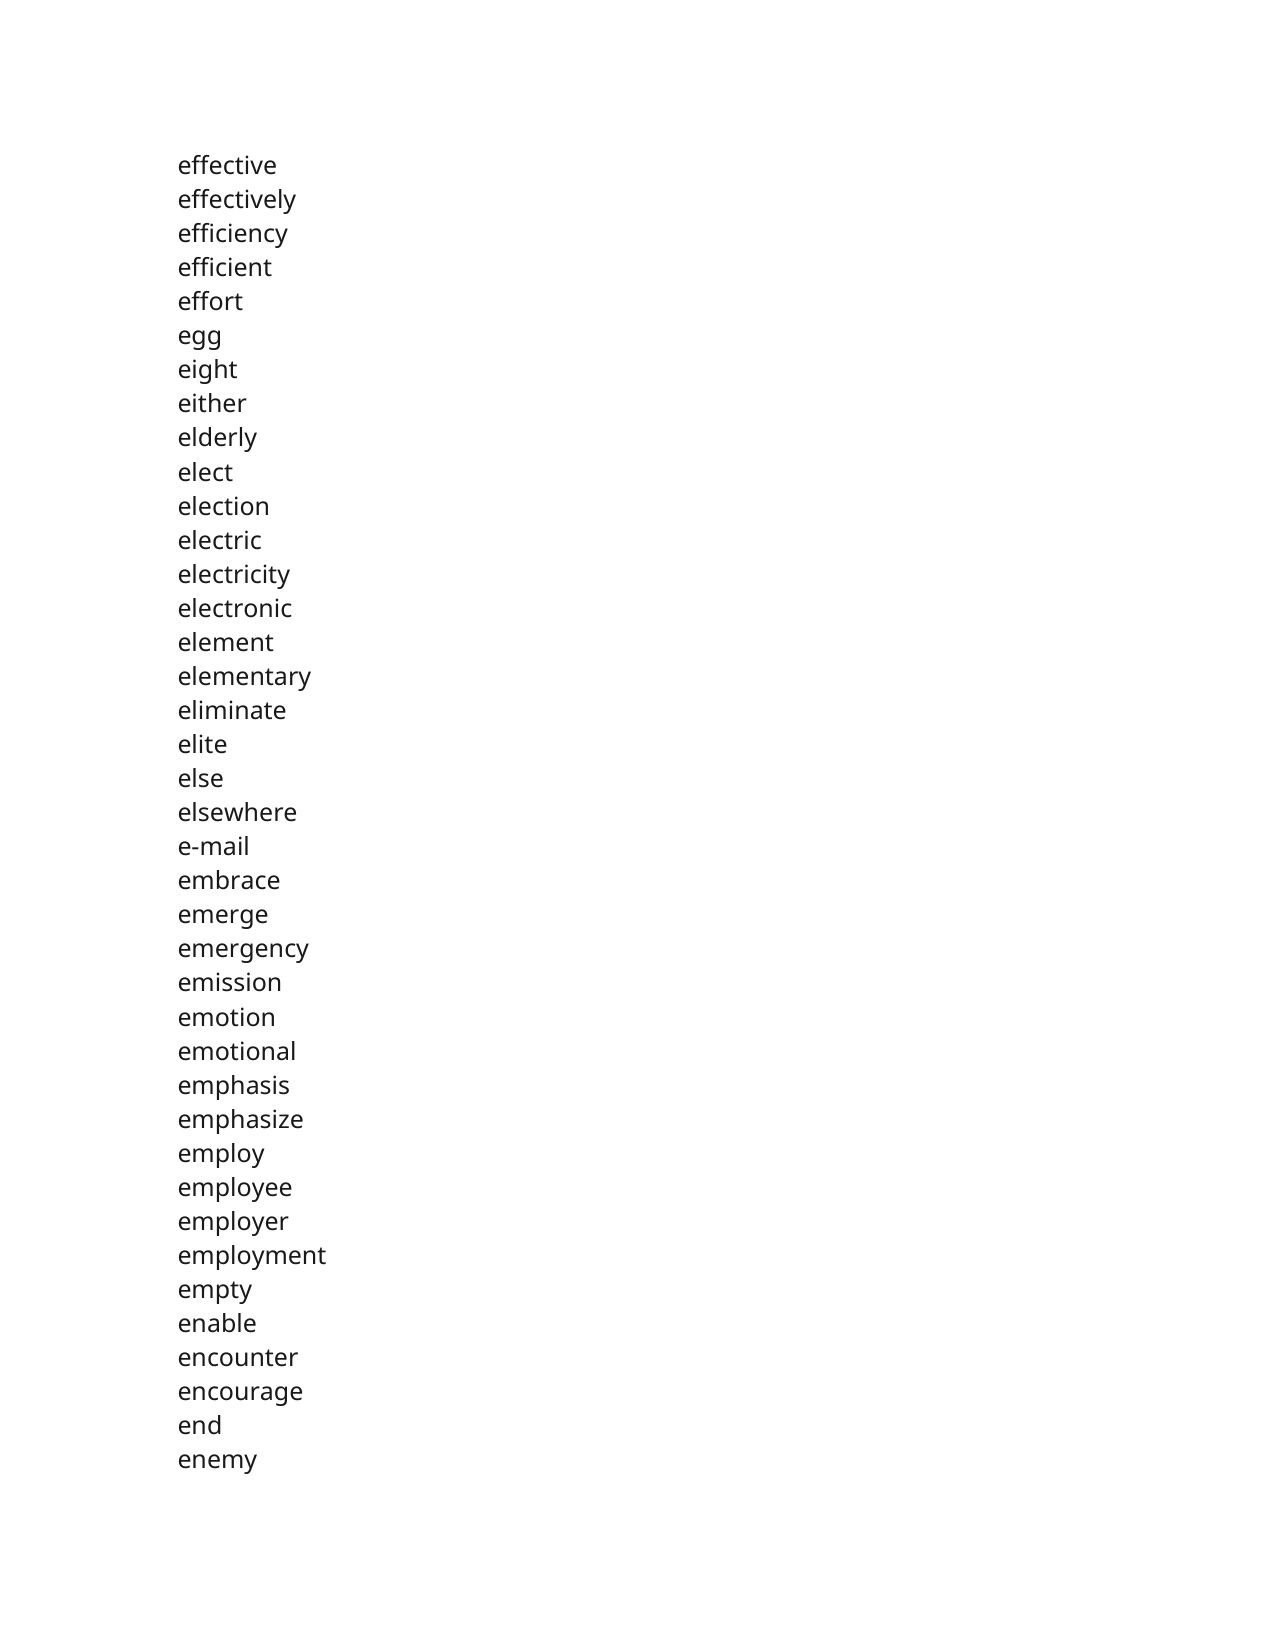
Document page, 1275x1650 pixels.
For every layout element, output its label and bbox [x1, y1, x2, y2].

text [177, 148, 1098, 1476]
